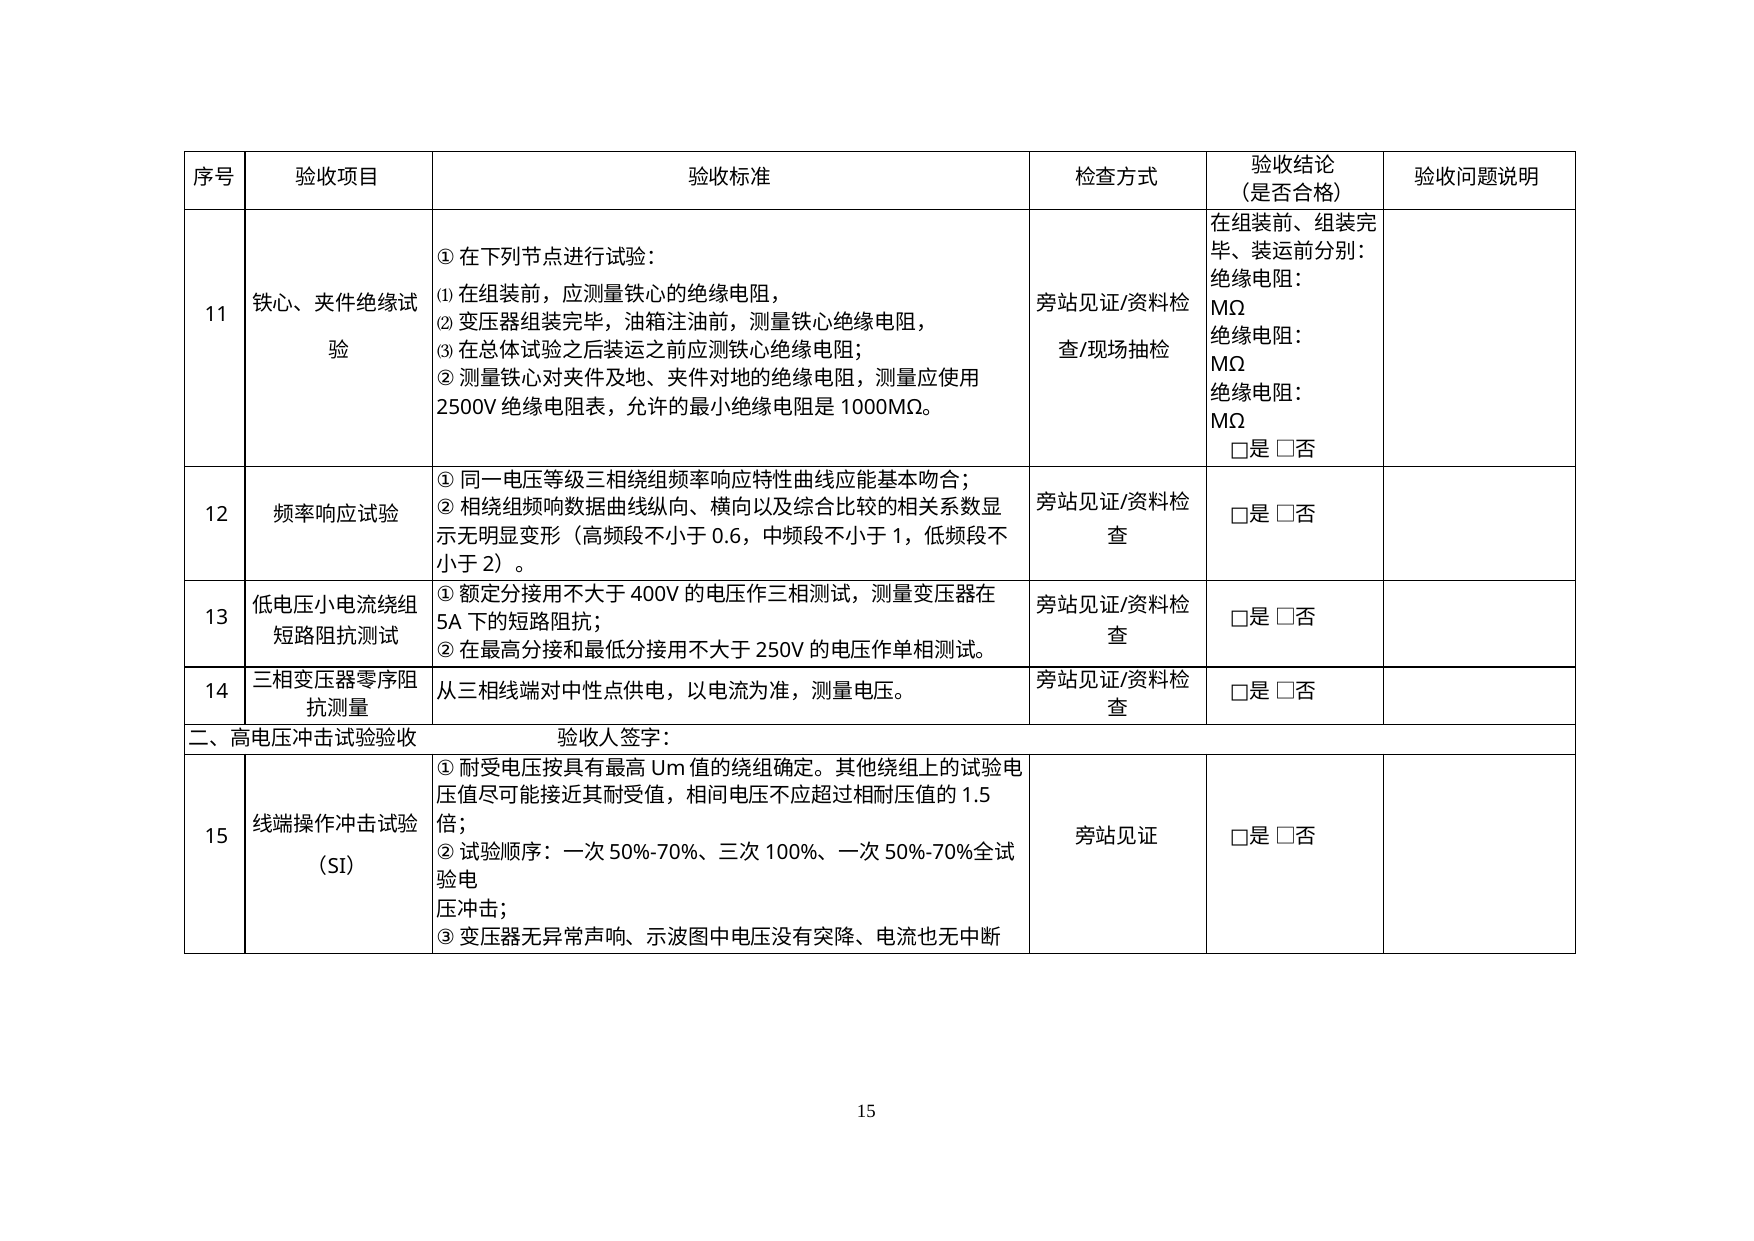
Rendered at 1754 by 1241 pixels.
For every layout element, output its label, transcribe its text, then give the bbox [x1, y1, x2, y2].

text 15 [857, 1101, 1754, 1122]
